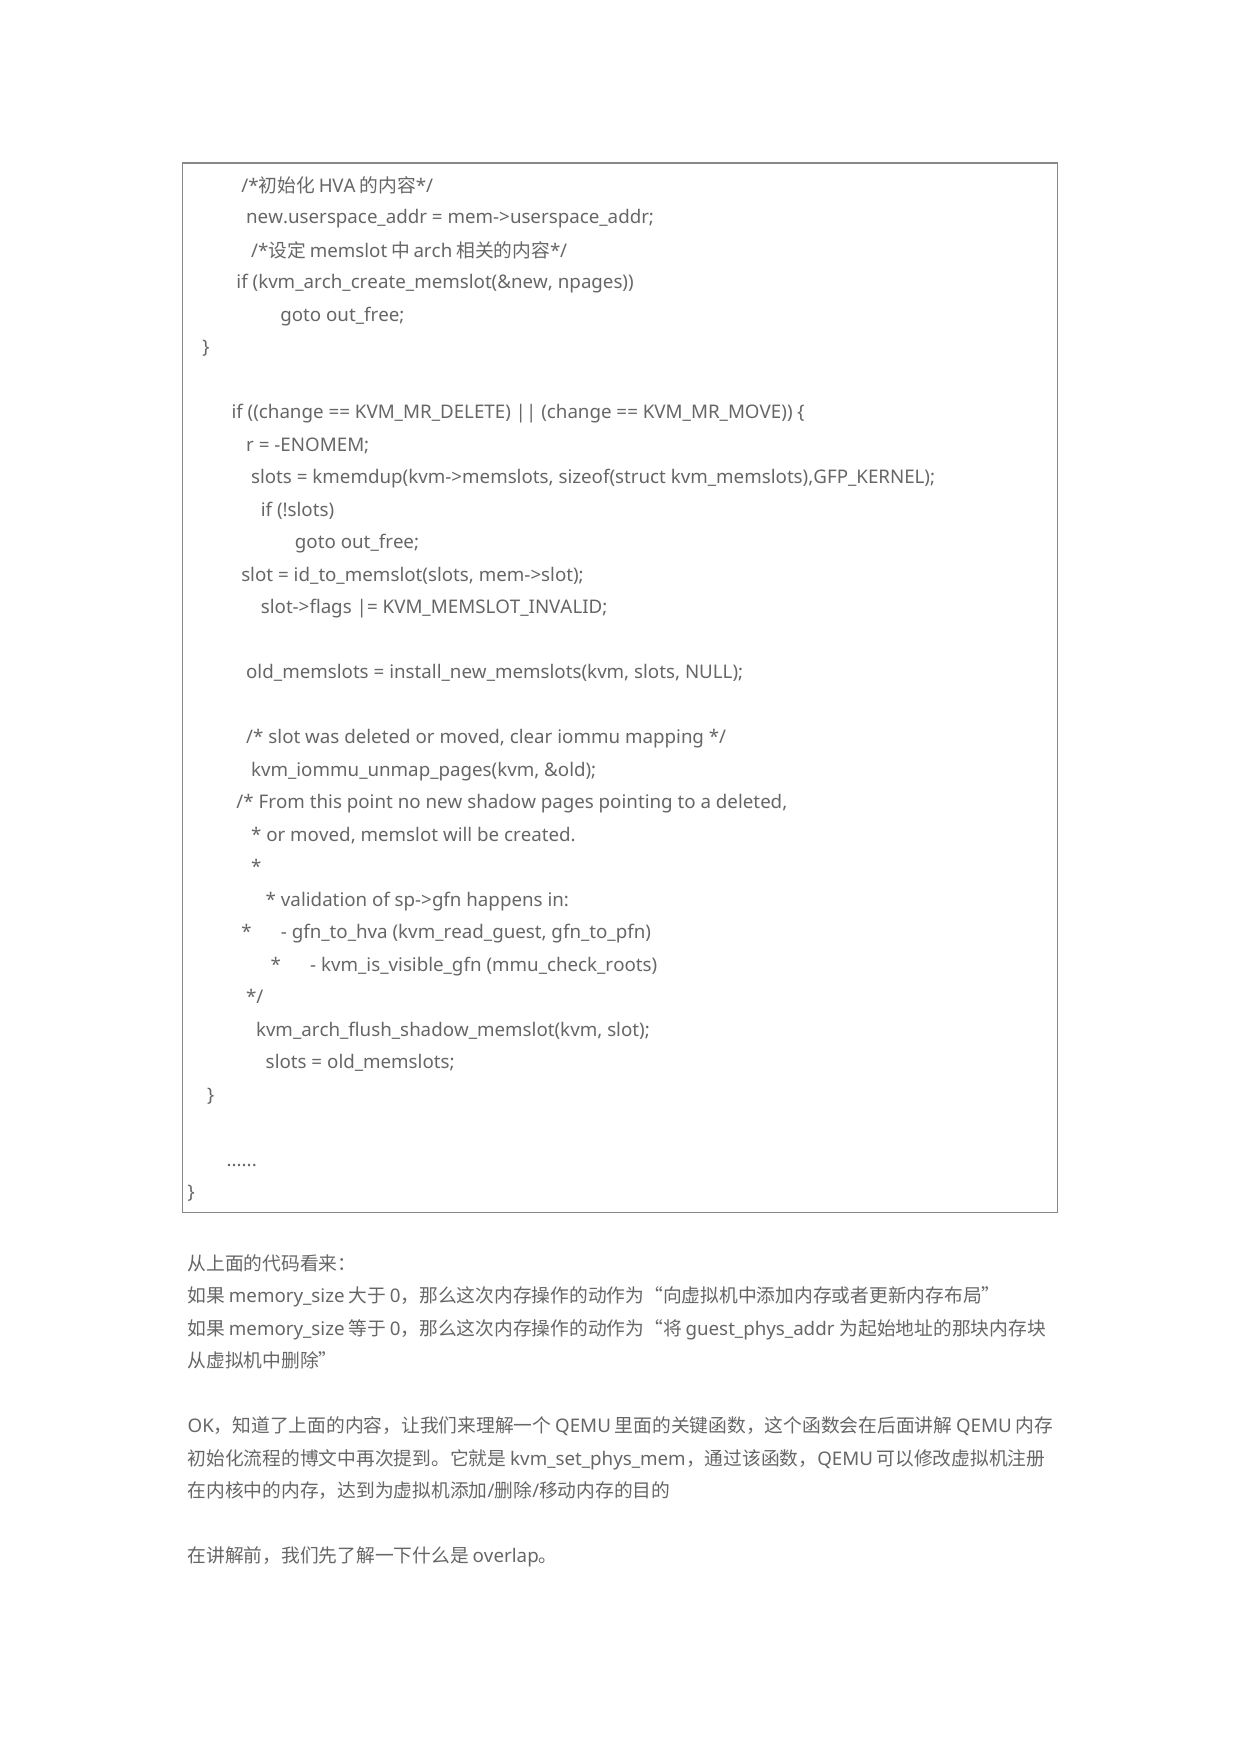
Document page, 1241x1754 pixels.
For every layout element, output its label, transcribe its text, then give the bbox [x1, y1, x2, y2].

text OK，知道了上面的内容，让我们来理解一个QEMU里面的关键函数，这个函数会在后面讲解QEMU内存初始化流程的博文中再次提到。它就是kvm_set_phys_mem，通过该函数，QEMU可以修改虚拟机注册在内核中的内存，达到为虚拟机添加/删除/移动内存的目的 [187, 1408, 1053, 1506]
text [183, 164, 1057, 1212]
text 在讲解前，我们先了解一下什么是overlap。 [187, 1538, 1053, 1571]
text 如果memory_size大于0，那么这次内存操作的动作为“向虚拟机中添加内存或者更新内存布局” [187, 1278, 1053, 1311]
text 从上面的代码看来： [187, 1246, 1053, 1278]
text 如果memory_size等于0，那么这次内存操作的动作为“将guest_phys_addr 为起始地址的那块内存块从虚拟机中删除” [187, 1311, 1053, 1376]
